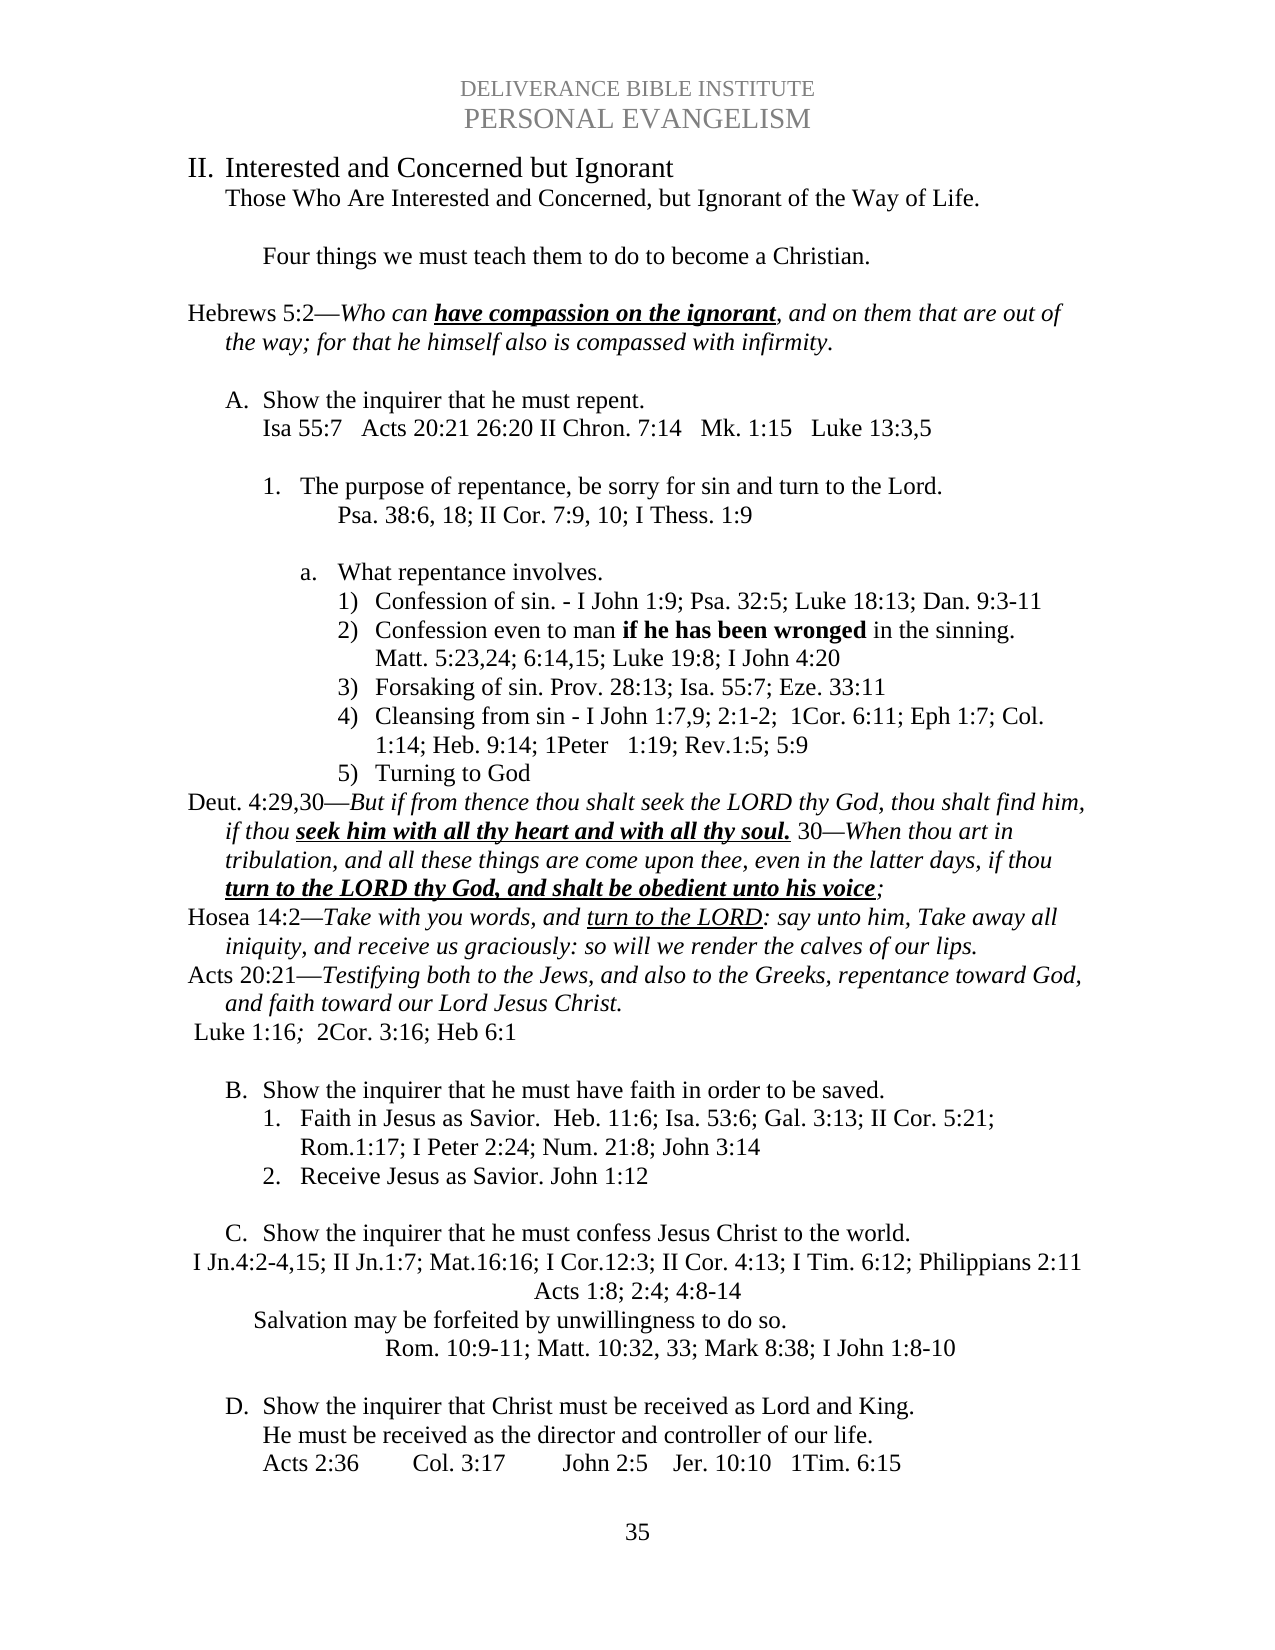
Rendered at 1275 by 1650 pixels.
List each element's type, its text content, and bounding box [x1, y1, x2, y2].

subtitle Show the inquirer that he must repent. [225, 385, 1087, 413]
subtitle Forsaking of sin. Prov. 28:13; Isa. 55:7; Eze. 33:11 [337, 672, 1087, 701]
subtitle Receive Jesus as Savior. John 1:12 [262, 1161, 1087, 1190]
subtitle Show the inquirer that Christ must be received as Lord and King. [225, 1391, 1087, 1420]
subtitle Show the inquirer that he must confess Jesus Christ to the world. [225, 1218, 1087, 1247]
subtitle Interested and Concerned but Ignorant [187, 150, 1087, 183]
text Psa. 38:6, 18; II Cor. 7:9, 10; I Thess. 1:9 [337, 500, 1087, 528]
list Acts 20:21—Testifying both to the Jews, and also to the Greeks, repentance toward God, and faith toward our Lord Jesus Christ. [187, 960, 1087, 1017]
text Hosea 14:2—Take with you words, and turn to the LORD: say unto him, Take away all iniquity, and receive us graciously: so will we render the calves of our lips. [187, 902, 1087, 960]
text Acts 1:8; 2:4; 4:8-14 [187, 1276, 1087, 1305]
text I Jn.4:2-4,15; II Jn.1:7; Mat.16:16; I Cor.12:3; II Cor. 4:13; I Tim. 6:12; Philippians 2:11 [187, 1247, 1087, 1276]
text He must be received as the director and controller of our life. [187, 1420, 1087, 1448]
text Deut. 4:29,30—But if from thence thou shalt seek the LORD thy God, thou shalt find him, if thou seek him with all thy heart and with all thy soul. 30—When thou art in tribulation, and all these things are come upon thee, even in the latter days, if thou turn to the LORD thy God, and shalt be obedient unto his voice; [187, 787, 1087, 902]
text Luke 1:16; 2Cor. 3:16; Heb 6:1 [187, 1017, 1087, 1046]
subtitle Confession of sin. - I John 1:9; Psa. 32:5; Luke 18:13; Dan. 9:3-11 [337, 586, 1087, 615]
subtitle Cleansing from sin - I John 1:7,9; 2:1-2; 1Cor. 6:11; Eph 1:7; Col. 1:14; Heb. 9:14; 1Peter 1:19; Rev.1:5; 5:9 [337, 701, 1087, 758]
text Acts 2:36 Col. 3:17 John 2:5 Jer. 10:10 1Tim. 6:15 [187, 1448, 1087, 1477]
text Matt. 5:23,24; 6:14,15; Luke 19:8; I John 4:20 [375, 643, 1087, 672]
subtitle Four things we must teach them to do to become a Christian. [187, 241, 1087, 270]
subtitle Confession even to man if he has been wronged in the sinning. [337, 615, 1087, 643]
text Hebrews 5:2—Who can have compassion on the ignorant, and on them that are out of the way; for that he himself also is compassed with infirmity. [187, 298, 1087, 356]
subtitle Turning to God [337, 758, 1087, 787]
text Rom. 10:9-11; Matt. 10:32, 33; Mark 8:38; I John 1:8-10 [187, 1333, 1087, 1362]
subtitle The purpose of repentance, be sorry for sin and turn to the Lord. [262, 471, 1087, 500]
subtitle What repentance involves. [300, 557, 1087, 586]
text Those Who Are Interested and Concerned, but Ignorant of the Way of Life. [225, 183, 1087, 212]
text Salvation may be forfeited by unwillingness to do so. [187, 1305, 1087, 1333]
text Isa 55:7 Acts 20:21 26:20 II Chron. 7:14 Mk. 1:15 Luke 13:3,5 [187, 413, 1087, 442]
subtitle Show the inquirer that he must have faith in order to be saved. [225, 1075, 1087, 1103]
subtitle Faith in Jesus as Savior. Heb. 11:6; Isa. 53:6; Gal. 3:13; II Cor. 5:21; Rom.1:17; I Peter 2:24; Num. 21:8; John 3:14 [262, 1103, 1087, 1161]
